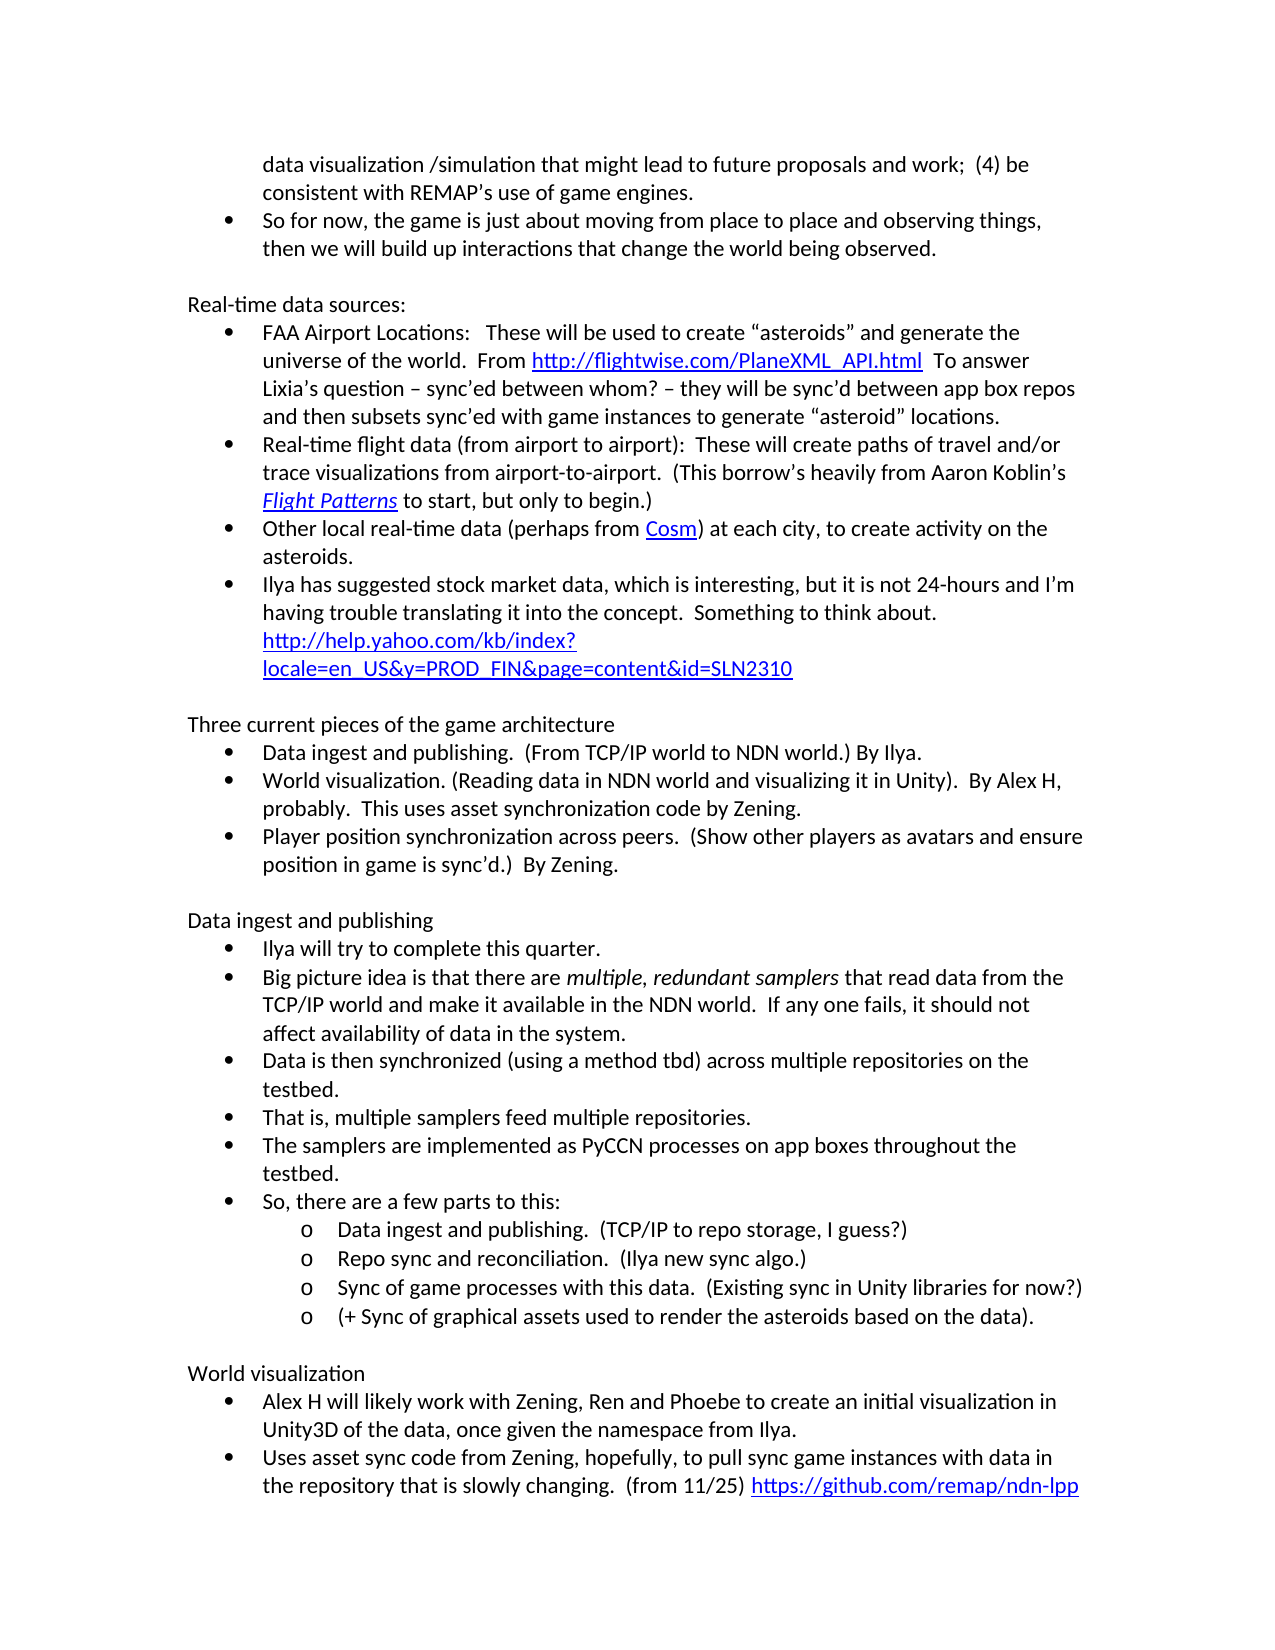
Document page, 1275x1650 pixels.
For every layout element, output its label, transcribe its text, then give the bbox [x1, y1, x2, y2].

list Data ingest and publishing. (TCP/IP to repo storage, I guess?) [300, 1215, 1087, 1244]
text Real-time data sources: [187, 290, 1087, 318]
list (+ Sync of graphical assets used to render the asteroids based on the data). [300, 1302, 1087, 1331]
list Sync of game processes with this data. (Existing sync in Unity libraries for now?) [300, 1273, 1087, 1302]
list So, there are a few parts to this: [225, 1187, 1087, 1215]
text Three current pieces of the game architecture [187, 710, 1087, 738]
list Data is then synchronized (using a method tbd) across multiple repositories on the testbed. [225, 1047, 1087, 1103]
text World visualization [187, 1359, 1087, 1387]
list Other local real-time data (perhaps from Cosm) at each city, to create activity on the asteroids. [225, 514, 1087, 570]
list Ilya will try to complete this quarter. [225, 934, 1087, 963]
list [225, 150, 1087, 206]
list That is, multiple samplers feed multiple repositories. [225, 1103, 1087, 1131]
list Real-time flight data (from airport to airport): These will create paths of travel and/or trace visualizations from airport-to-airport. (This borrow’s heavily from Aaron Koblin’s Flight Patterns to start, but only to begin.) [225, 430, 1087, 514]
list FAA Airport Locations: These will be used to create “asteroids” and generate the universe of the world. From http://flightwise.com/PlaneXML_API.html To answer Lixia’s question – sync’ed between whom? – they will be sync’d between app box repos and then subsets sync’ed with game instances to generate “asteroid” locations. [225, 318, 1087, 430]
list World visualization. (Reading data in NDN world and visualizing it in Unity). By Alex H, probably. This uses asset synchronization code by Zening. [225, 766, 1087, 822]
list Player position synchronization across peers. (Show other players as avatars and ensure position in game is sync’d.) By Zening. [225, 822, 1087, 878]
list Alex H will likely work with Zening, Ren and Phoebe to create an initial visualization in Unity3D of the data, once given the namespace from Ilya. [225, 1387, 1087, 1443]
list The samplers are implemented as PyCCN processes on app boxes throughout the testbed. [225, 1131, 1087, 1187]
list Data ingest and publishing. (From TCP/IP world to NDN world.) By Ilya. [225, 738, 1087, 766]
text Data ingest and publishing [187, 907, 1087, 934]
list So for now, the game is just about moving from place to place and observing things, then we will build up interactions that change the world being observed. [225, 206, 1087, 262]
list Repo sync and reconciliation. (Ilya new sync algo.) [300, 1244, 1087, 1273]
list Big picture idea is that there are multiple, redundant samplers that read data from the TCP/IP world and make it available in the NDN world. If any one fails, it should not affect availability of data in the system. [225, 963, 1087, 1047]
list Uses asset sync code from Zening, hopefully, to pull sync game instances with data in the repository that is slowly changing. (from 11/25) https://github.com/remap/ndn-lpp [225, 1443, 1087, 1499]
list Ilya has suggested stock market data, which is interesting, but it is not 24-hours and I’m having trouble translating it into the concept. Something to think about. http://help.yahoo.com/kb/index?locale=en_US&y=PROD_FIN&page=content&id=SLN2310 [225, 570, 1087, 682]
